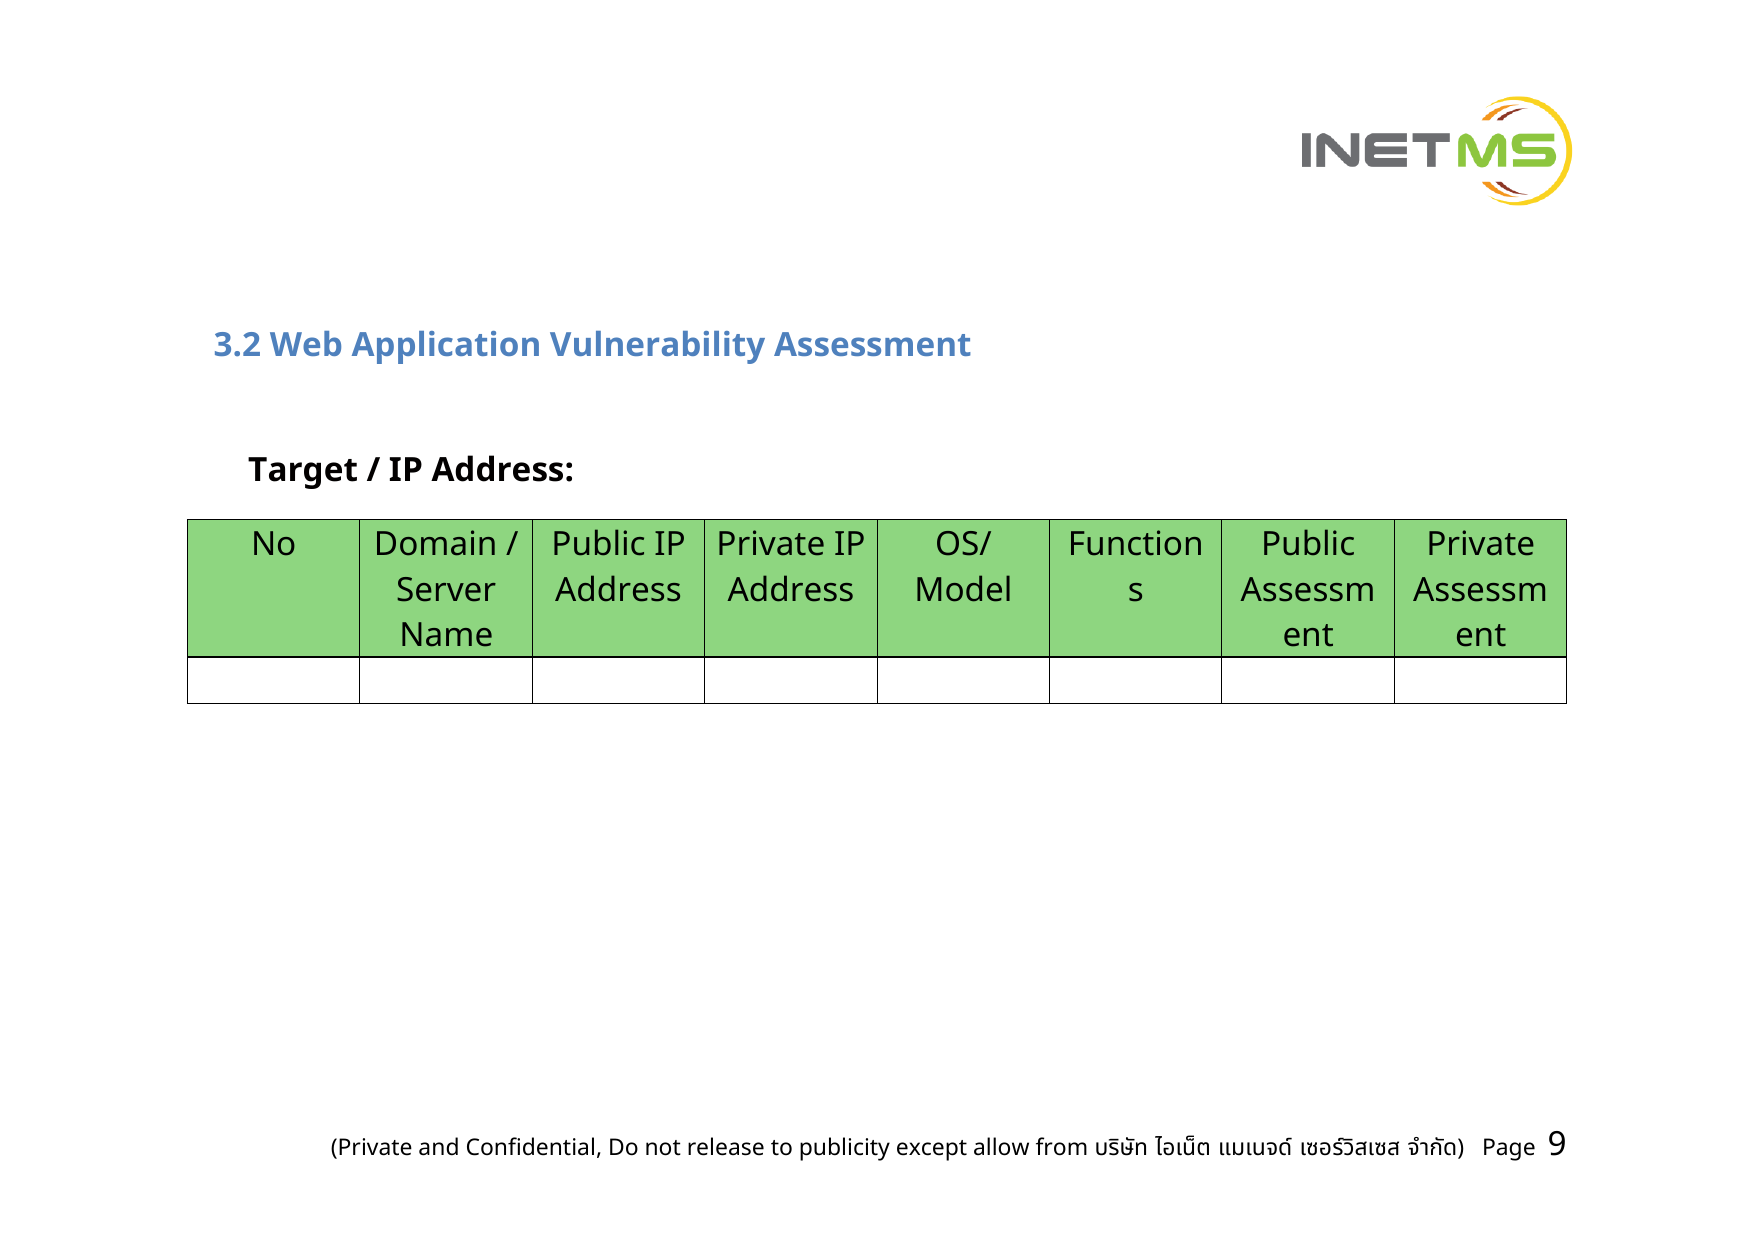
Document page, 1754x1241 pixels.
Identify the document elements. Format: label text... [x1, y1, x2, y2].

table_cell [188, 658, 359, 703]
picture [1135, 0, 1736, 300]
table_cell [1050, 658, 1221, 703]
table_header Public IP Address [533, 520, 704, 656]
table_header Domain / Server Name [360, 520, 532, 656]
table_cell [360, 658, 532, 703]
table_header Public Assessment [1222, 520, 1394, 656]
table_header No [188, 520, 359, 656]
table_cell [1395, 658, 1566, 703]
table_header Private Assessment [1395, 520, 1566, 656]
table_cell [533, 658, 704, 703]
table_cell [1222, 658, 1394, 703]
table_header Functions [1050, 520, 1221, 656]
table_header Private IP Address [705, 520, 877, 656]
table_cell [705, 658, 877, 703]
text Target / IP Address: [187, 446, 1566, 491]
table_cell [878, 658, 1049, 703]
table_header OS/Model [878, 520, 1049, 656]
subtitle 3.2 Web Application Vulnerability Assessment [187, 321, 1566, 366]
